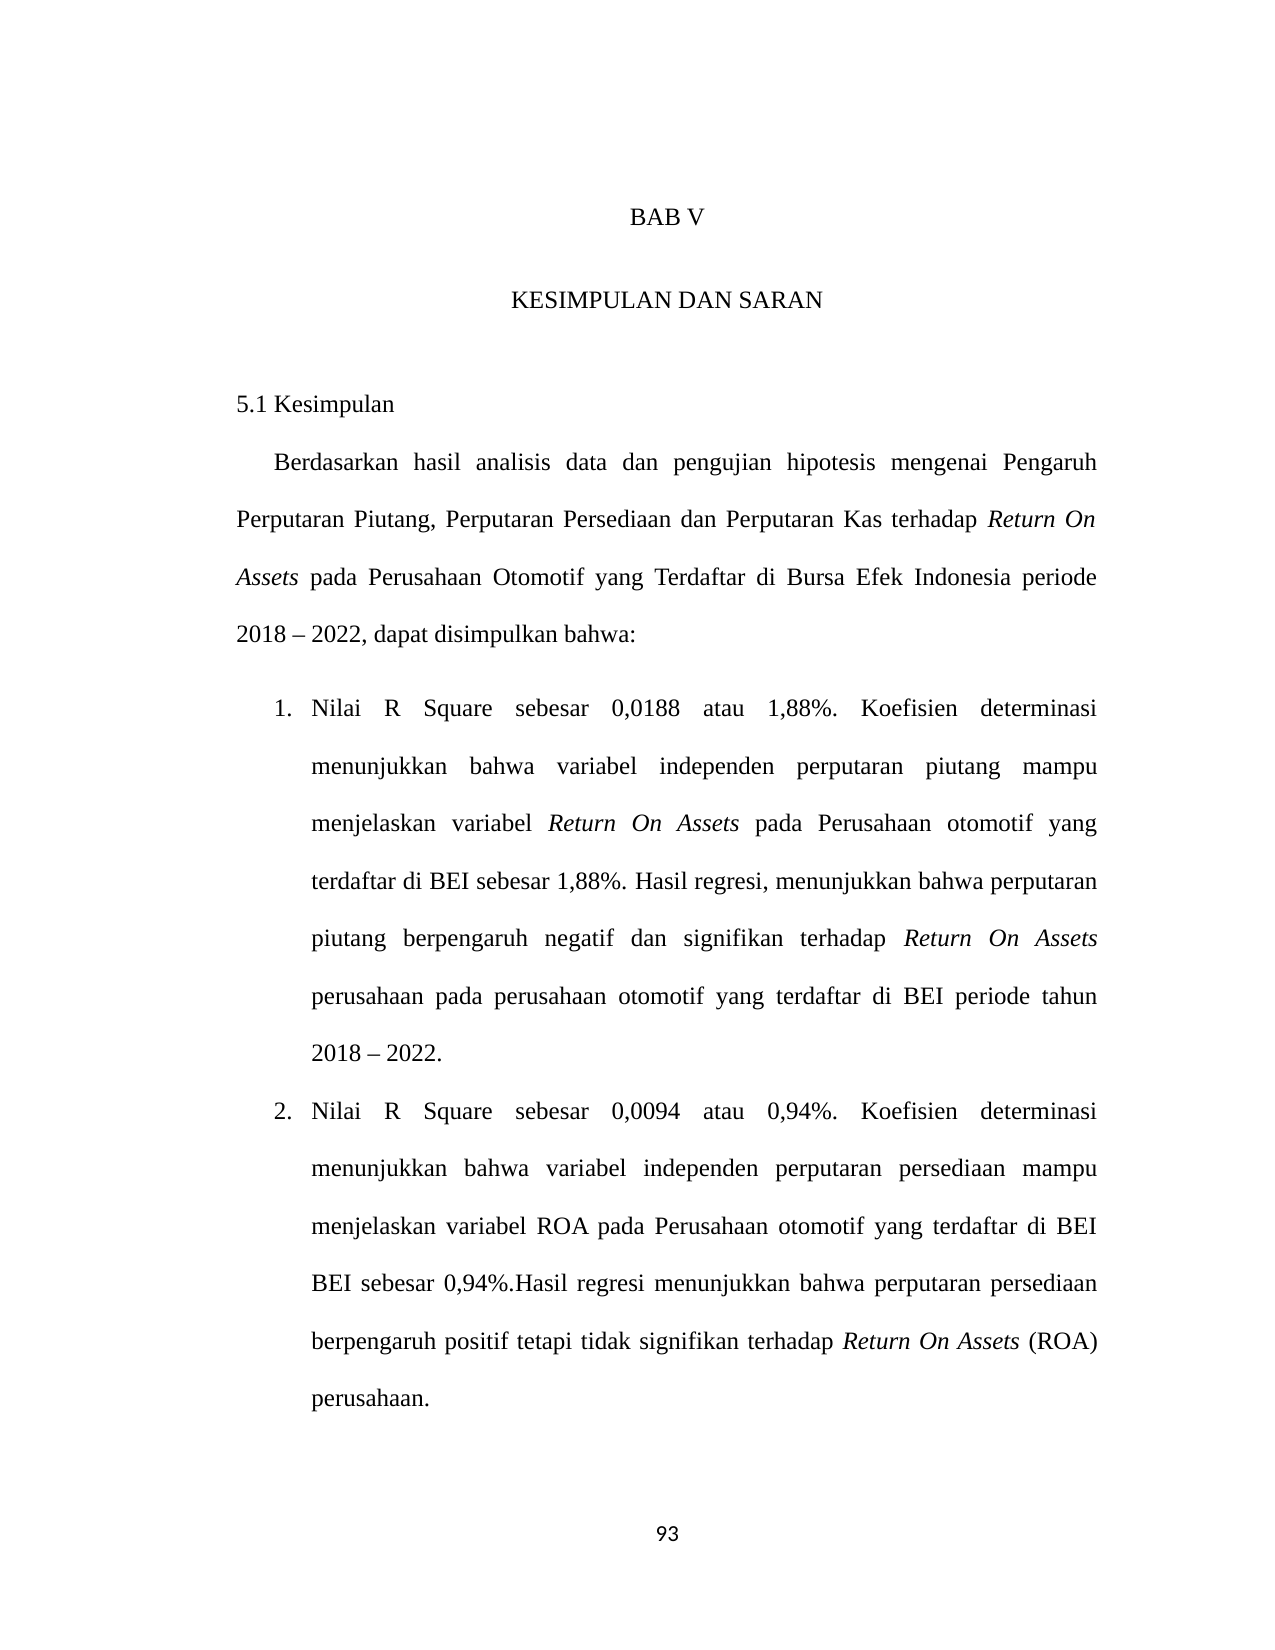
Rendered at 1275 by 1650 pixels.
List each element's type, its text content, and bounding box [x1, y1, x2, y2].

list Nilai R Square sebesar 0,0094 atau 0,94%. Koefisien determinasi menunjukkan bahwa variabel independen perputaran persediaan mampu menjelaskan variabel ROA pada Perusahaan otomotif yang terdaftar di BEI BEI sebesar 0,94%.Hasil regresi menunjukkan bahwa perputaran persediaan berpengaruh positif tetapi tidak signifikan terhadap Return On Assets (ROA) perusahaan. [274, 1096, 1098, 1412]
text Berdasarkan hasil analisis data dan pengujian hipotesis mengenai Pengaruh Perputaran Piutang, Perputaran Persediaan dan Perputaran Kas terhadap Return On Assets pada Perusahaan Otomotif yang Terdaftar di Bursa Efek Indonesia periode 2018 – 2022, dapat disimpulkan bahwa: [236, 447, 1098, 648]
subtitle BAB V [236, 202, 1098, 231]
list Nilai R Square sebesar 0,0188 atau 1,88%. Koefisien determinasi menunjukkan bahwa variabel independen perputaran piutang mampu menjelaskan variabel Return On Assets pada Perusahaan otomotif yang terdaftar di BEI sebesar 1,88%. Hasil regresi, menunjukkan bahwa perputaran piutang berpengaruh negatif dan signifikan terhadap Return On Assets perusahaan pada perusahaan otomotif yang terdaftar di BEI periode tahun 2018 – 2022. [274, 693, 1098, 1067]
subtitle Kesimpulan [236, 389, 1098, 418]
subtitle KESIMPULAN DAN SARAN [236, 285, 1098, 313]
